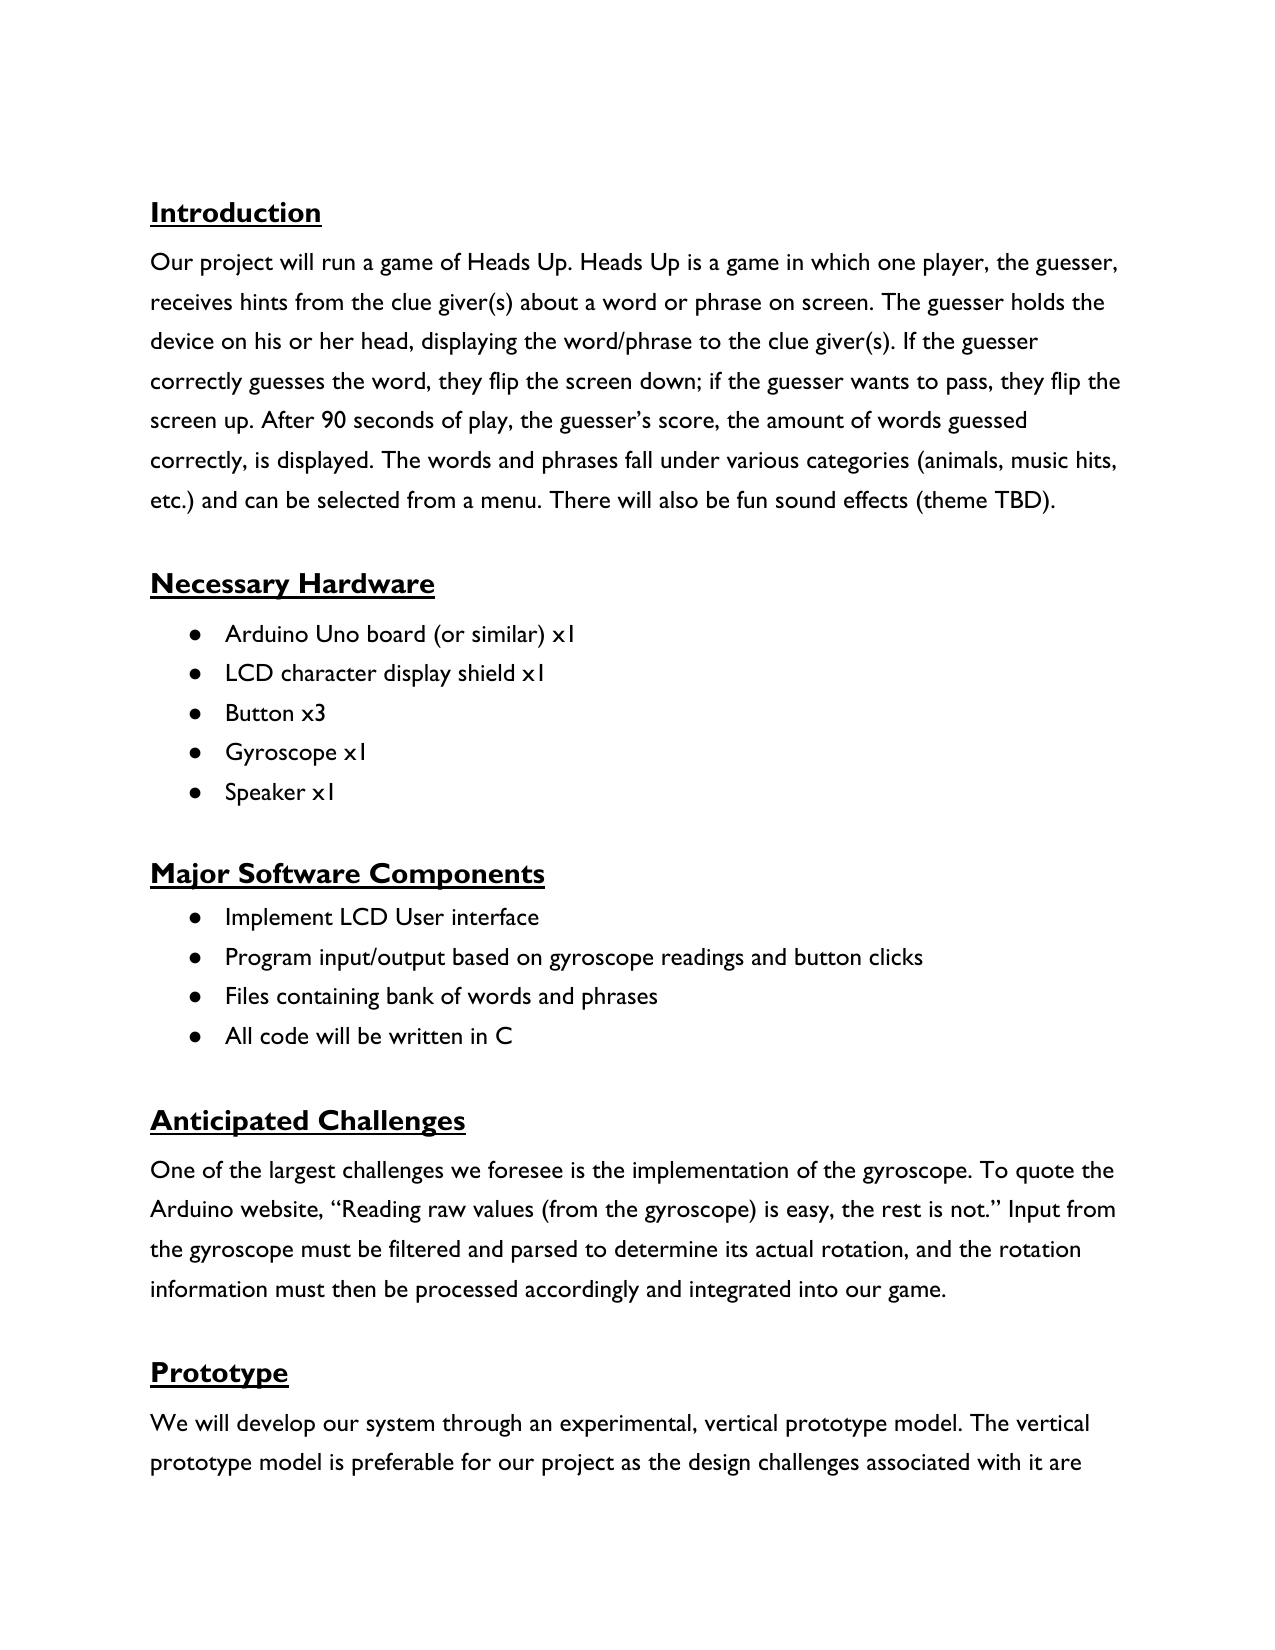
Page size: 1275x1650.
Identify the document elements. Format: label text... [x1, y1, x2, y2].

text One of the largest challenges we foresee is the implementation of the gyroscope. To quote the Arduino website, “Reading raw values (from the gyroscope) is easy, the rest is not.” Input from the gyroscope must be filtered and parsed to determine its actual rotation, and the rotation information must then be processed accordingly and integrated into our game. [150, 1152, 1125, 1305]
list Gyroscope x1 [187, 734, 1125, 769]
subtitle Introduction [150, 192, 1125, 232]
list Speaker x1 [187, 774, 1125, 809]
list LCD character display shield x1 [187, 655, 1125, 690]
text Major Software Components [150, 853, 1125, 893]
list Program input/output based on gyroscope readings and button clicks [187, 939, 1125, 973]
list All code will be written in C [187, 1018, 1125, 1053]
list Arduino Uno board (or similar) x1 [187, 616, 1125, 650]
list Button x3 [187, 695, 1125, 729]
subtitle Prototype [150, 1352, 1125, 1392]
list Files containing bank of words and phrases [187, 979, 1125, 1013]
subtitle Anticipated Challenges [150, 1099, 1125, 1140]
subtitle Necessary Hardware [150, 563, 1125, 603]
list Implement LCD User interface [187, 899, 1125, 934]
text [150, 1405, 1125, 1479]
text Our project will run a game of Heads Up. Heads Up is a game in which one player, the guesser, receives hints from the clue giver(s) about a word or phrase on screen. The guesser holds the device on his or her head, displaying the word/phrase to the clue giver(s). If the guesser correctly guesses the word, they flip the screen down; if the guesser wants to pass, they flip the screen up. After 90 seconds of play, the guesser’s score, the amount of words guessed correctly, is displayed. The words and phrases fall under various categories (animals, music hits, etc.) and can be selected from a menu. There will also be fun sound effects (theme TBD). [150, 244, 1125, 516]
